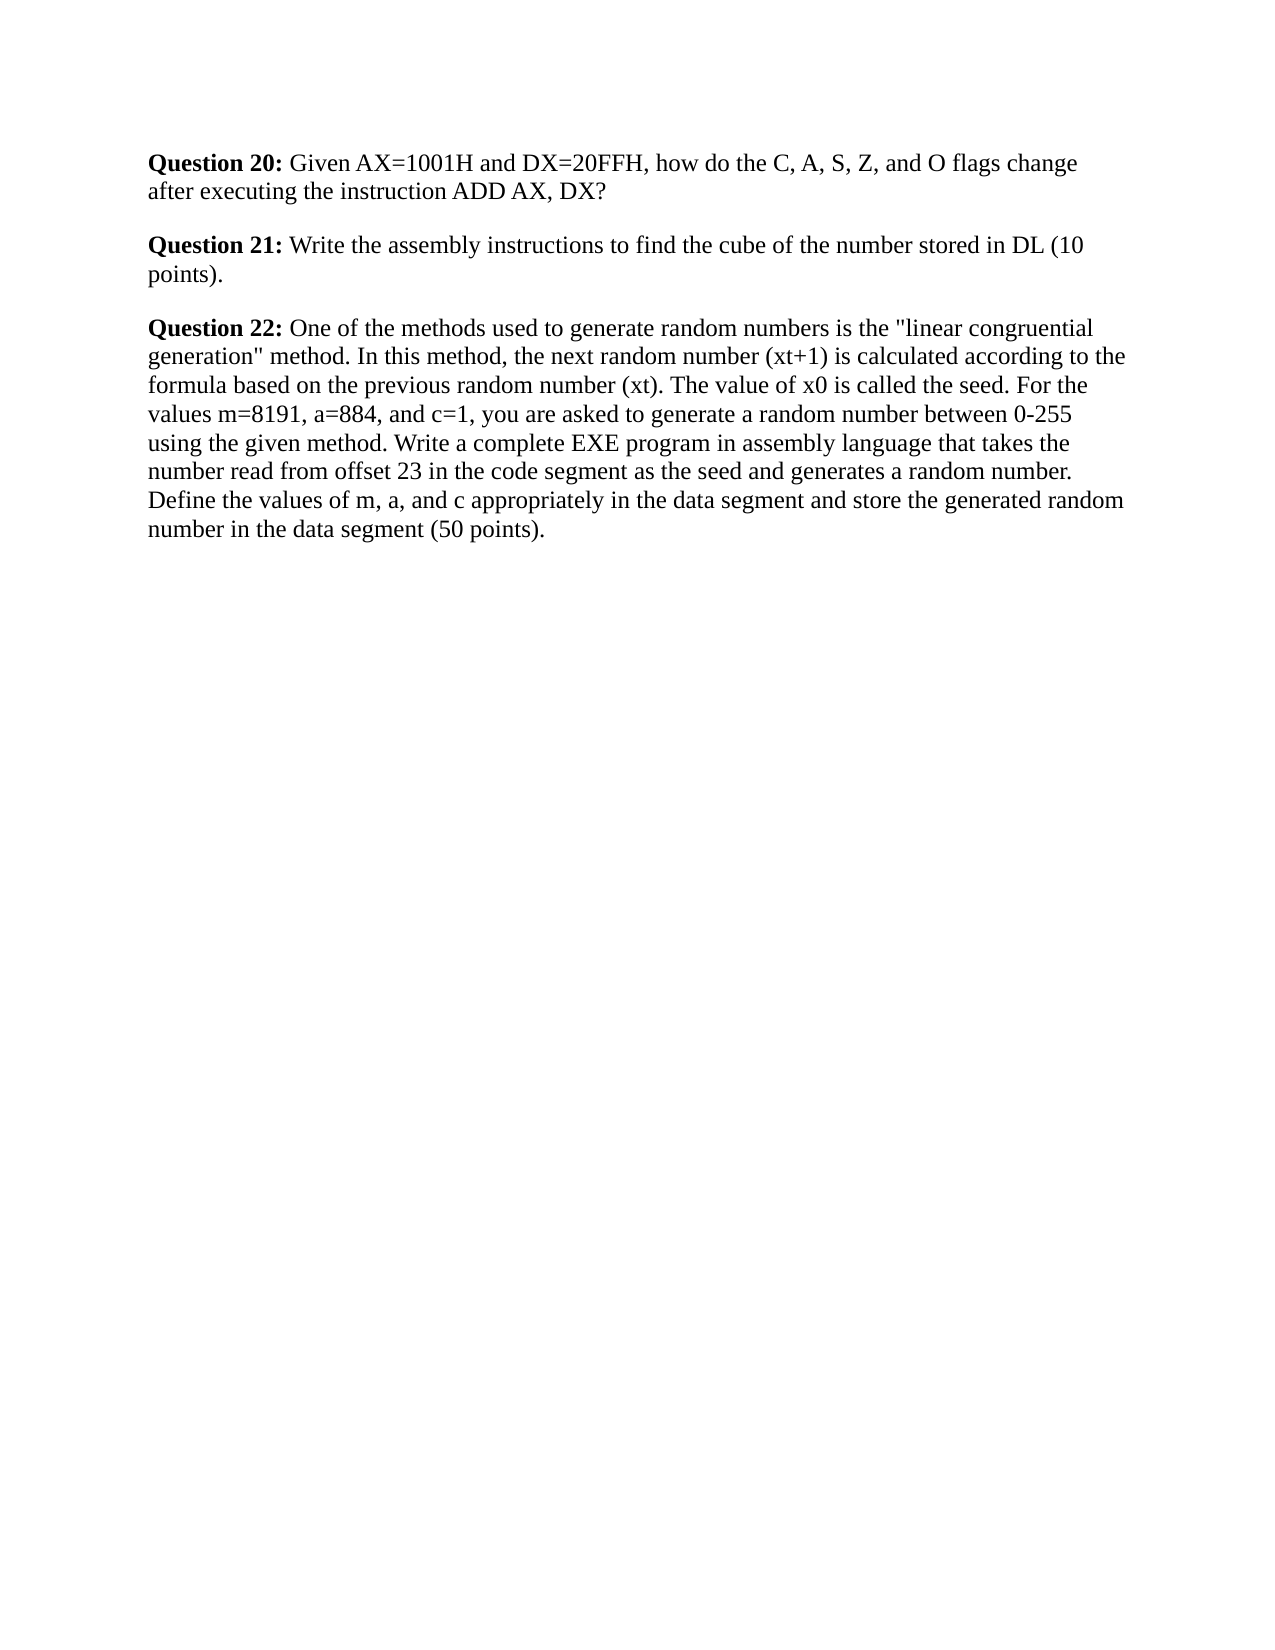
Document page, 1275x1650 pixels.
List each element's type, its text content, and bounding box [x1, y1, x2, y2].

text Question 22: One of the methods used to generate random numbers is the "linear congruential generation" method. In this method, the next random number (xt+1) is calculated according to the formula based on the previous random number (xt). The value of x0 is called the seed. For the values m=8191, a=884, and c=1, you are asked to generate a random number between 0-255 using the given method. Write a complete EXE program in assembly language that takes the number read from offset 23 in the code segment as the seed and generates a random number. Define the values of m, a, and c appropriately in the data segment and store the generated random number in the data segment (50 points). [148, 313, 1127, 543]
text Question 21: Write the assembly instructions to find the cube of the number stored in DL (10 points). [148, 230, 1127, 288]
text Question 20: Given AX=1001H and DX=20FFH, how do the C, A, S, Z, and O flags change after executing the instruction ADD AX, DX? [148, 148, 1127, 205]
